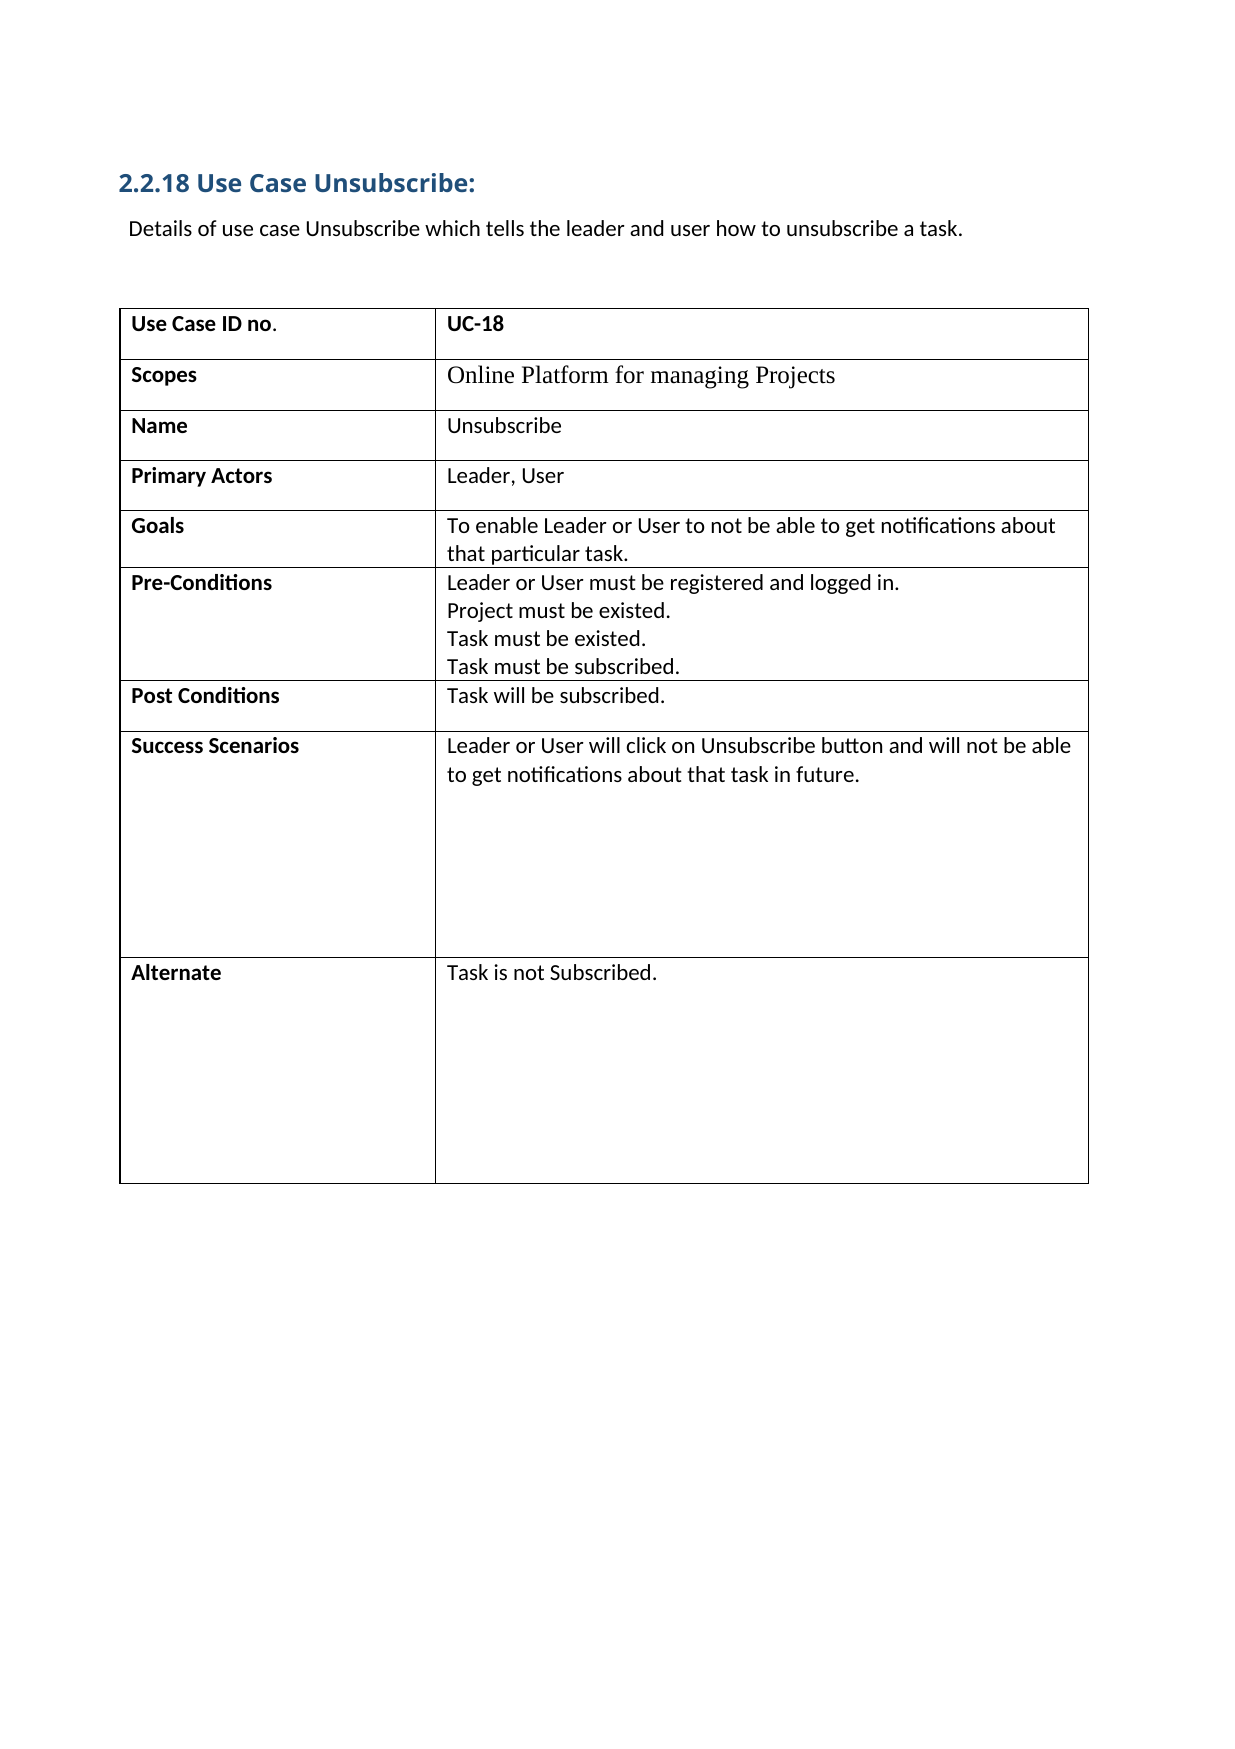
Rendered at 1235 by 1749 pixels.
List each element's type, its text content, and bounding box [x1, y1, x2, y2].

text Details of use case Unsubscribe which tells the leader and user how to unsubscribe a task. [118, 214, 1116, 242]
table_cell Task will be subscribed. [436, 681, 1088, 731]
table_header Use Case ID no. [121, 309, 435, 359]
subtitle 2.2.18 Use Case Unsubscribe: [118, 165, 1110, 199]
table_cell Task is not Subscribed. [436, 958, 1088, 1182]
table_cell Leader, User [436, 461, 1088, 510]
table_cell Leader or User will click on Unsubscribe button and will not be able to get notifications about that task in future. [436, 732, 1088, 957]
table_cell Name [121, 411, 435, 460]
table_cell Alternate [121, 958, 435, 1182]
table_cell To enable Leader or User to not be able to get notifications about that particular task. [436, 511, 1088, 567]
table_header UC-18 [436, 309, 1088, 359]
table_cell Pre-Conditions [121, 568, 435, 680]
table_cell Goals [121, 511, 435, 567]
table_cell Success Scenarios [121, 732, 435, 957]
table_cell Scopes [121, 360, 435, 410]
table_cell Leader or User must be registered and logged in. Project must be existed. Task must be existed. Task must be subscribed. [436, 568, 1088, 680]
table_cell Unsubscribe [436, 411, 1088, 460]
table_cell Post Conditions [121, 681, 435, 731]
table_cell Primary Actors [121, 461, 435, 510]
table_cell Online Platform for managing Projects [436, 360, 1088, 410]
